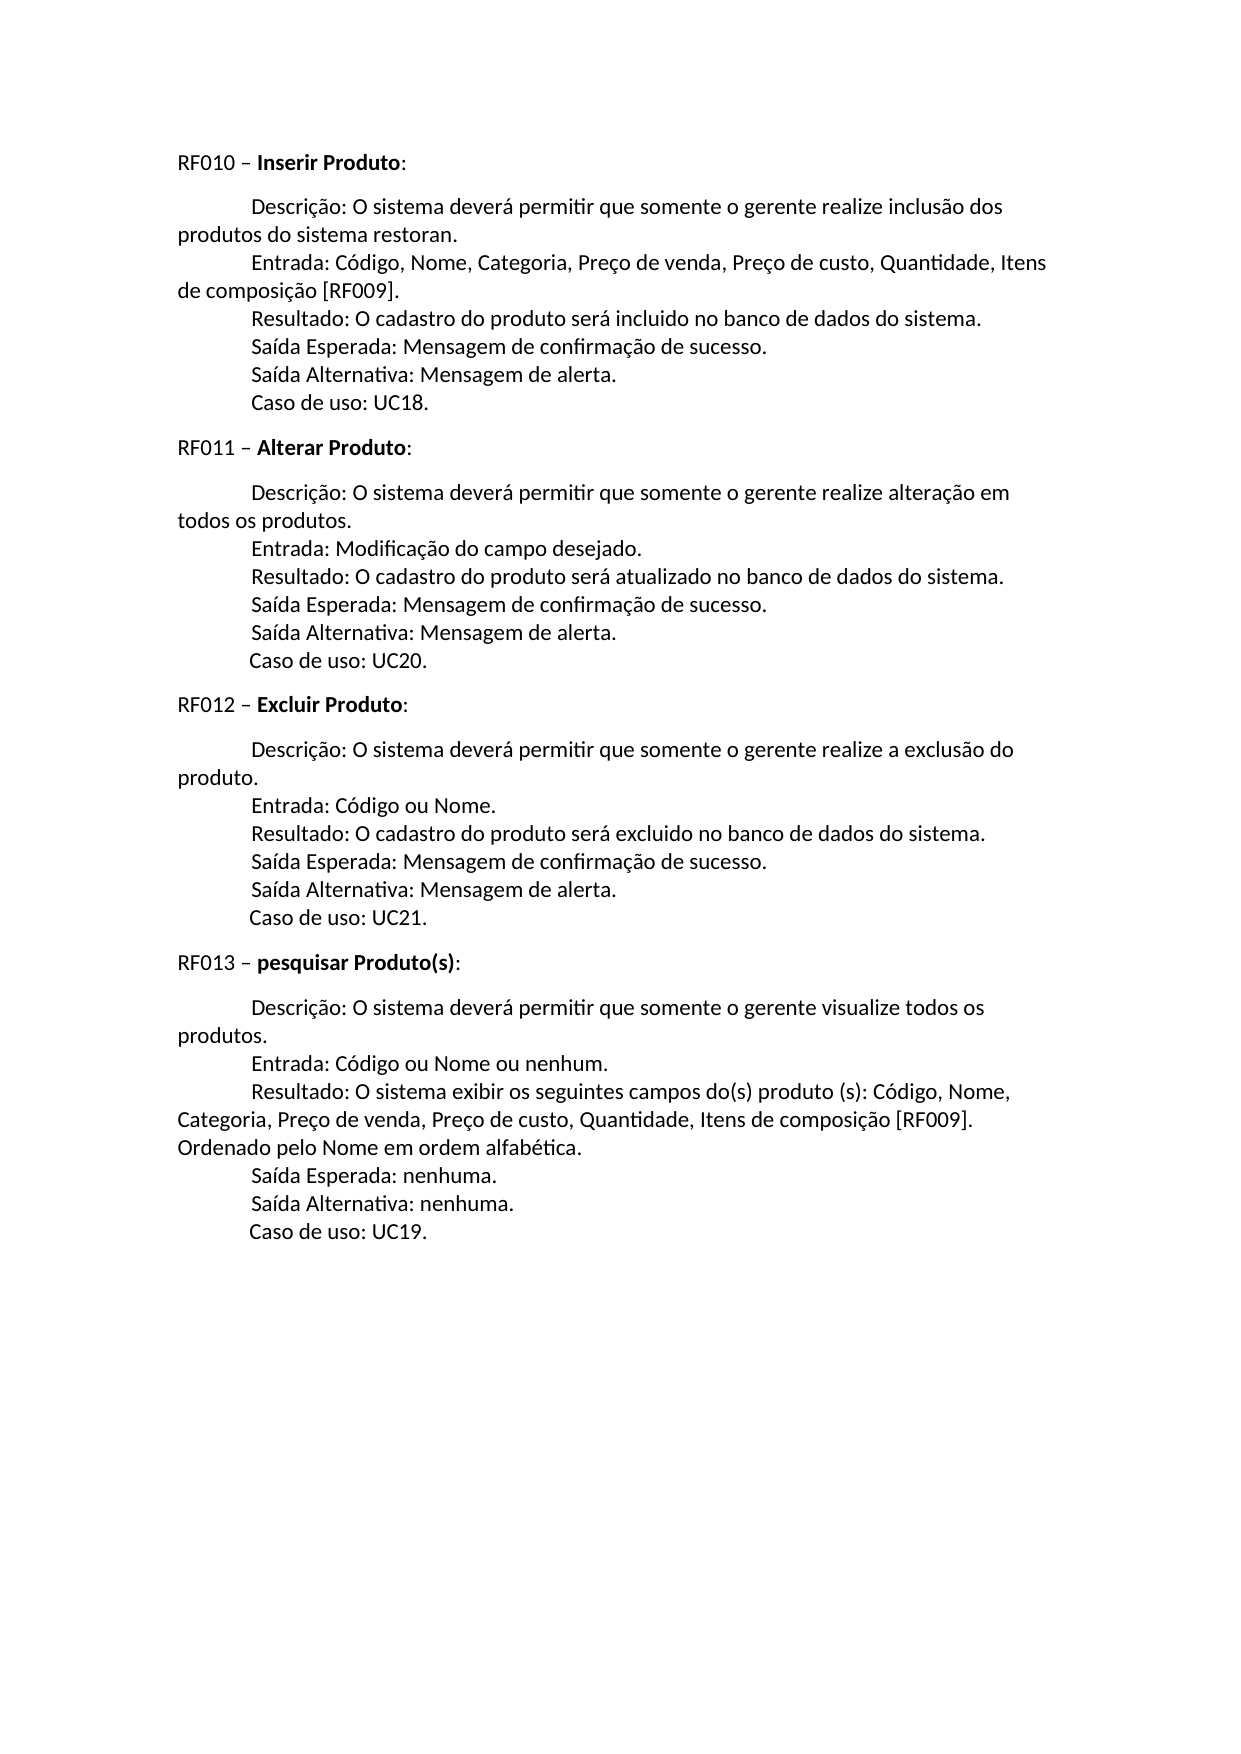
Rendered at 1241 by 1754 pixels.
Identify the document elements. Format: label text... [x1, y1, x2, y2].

text RF010 – Inserir Produto: [177, 148, 1063, 176]
text RF012 – Excluir Produto: [177, 691, 1063, 719]
text Descrição: O sistema deverá permitir que somente o gerente visualize todos os produtos. Entrada: Código ou Nome ou nenhum. Resultado: O sistema exibir os seguintes campos do(s) produto (s): Código, Nome, Categoria, Preço de venda, Preço de custo, Quantidade, Itens de composição [RF009]. Ordenado pelo Nome em ordem alfabética. Saída Esperada: nenhuma. Saída Alternativa: nenhuma. Caso de uso: UC19. [177, 993, 1063, 1245]
text RF013 – pesquisar Produto(s): [177, 948, 1063, 976]
text Descrição: O sistema deverá permitir que somente o gerente realize a exclusão do produto. Entrada: Código ou Nome. Resultado: O cadastro do produto será excluido no banco de dados do sistema. Saída Esperada: Mensagem de confirmação de sucesso. Saída Alternativa: Mensagem de alerta. Caso de uso: UC21. [177, 735, 1063, 931]
text RF011 – Alterar Produto: [177, 433, 1063, 461]
text Descrição: O sistema deverá permitir que somente o gerente realize inclusão dos produtos do sistema restoran. Entrada: Código, Nome, Categoria, Preço de venda, Preço de custo, Quantidade, Itens de composição [RF009]. Resultado: O cadastro do produto será incluido no banco de dados do sistema. Saída Esperada: Mensagem de confirmação de sucesso. Saída Alternativa: Mensagem de alerta. Caso de uso: UC18. [177, 192, 1063, 416]
text Descrição: O sistema deverá permitir que somente o gerente realize alteração em todos os produtos. Entrada: Modificação do campo desejado. Resultado: O cadastro do produto será atualizado no banco de dados do sistema. Saída Esperada: Mensagem de confirmação de sucesso. Saída Alternativa: Mensagem de alerta. Caso de uso: UC20. [177, 478, 1063, 674]
